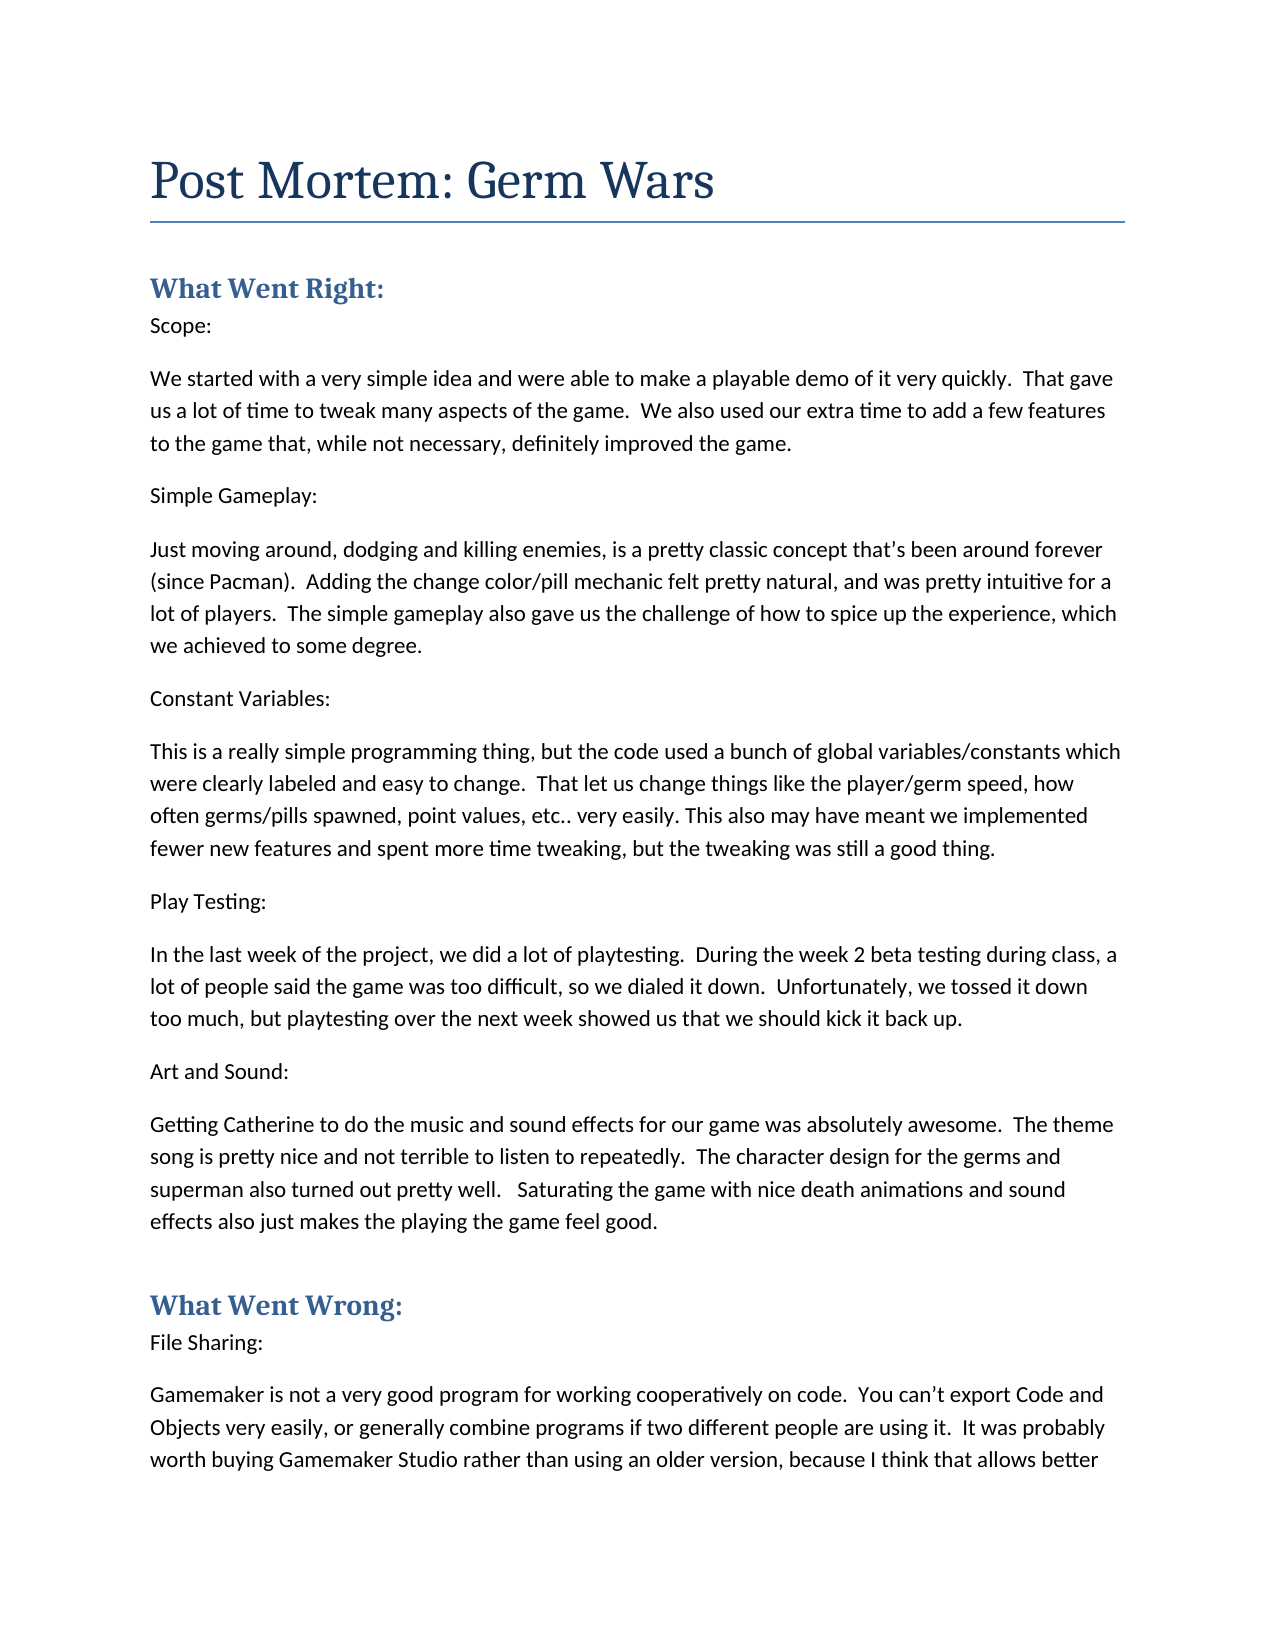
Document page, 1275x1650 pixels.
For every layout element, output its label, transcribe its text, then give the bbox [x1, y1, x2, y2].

text Constant Variables: [150, 684, 1125, 712]
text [150, 1381, 1125, 1473]
title Post Mortem: Germ Wars [150, 150, 1125, 221]
text In the last week of the project, we did a lot of playtesting. During the week 2 beta testing during class, a lot of people said the game was too difficult, so we dialed it down. Unfortunately, we tossed it down too much, but playtesting over the next week showed us that we should kick it back up. [150, 940, 1125, 1032]
text Scope: [150, 311, 1125, 339]
text We started with a very simple idea and were able to make a playable demo of it very quickly. That gave us a lot of time to tweak many aspects of the game. We also used our extra time to add a few features to the game that, while not necessary, definitely improved the game. [150, 364, 1125, 457]
text Getting Catherine to do the music and sound effects for our game was absolutely awesome. The theme song is pretty nice and not terrible to listen to repeatedly. The character design for the germs and superman also turned out pretty well. Saturating the game with nice death animations and sound effects also just makes the playing the game feel good. [150, 1110, 1125, 1235]
text Art and Sound: [150, 1057, 1125, 1085]
text This is a really simple programming thing, but the code used a bunch of global variables/constants which were clearly labeled and easy to change. That let us change things like the player/germ speed, how often germs/pills spawned, point values, etc.. very easily. This also may have meant we implemented fewer new features and spent more time tweaking, but the tweaking was still a good thing. [150, 737, 1125, 862]
text Simple Gameplay: [150, 482, 1125, 510]
text Play Testing: [150, 887, 1125, 915]
text File Sharing: [150, 1328, 1125, 1356]
subtitle What Went Right: [150, 273, 1125, 306]
text Just moving around, dodging and killing enemies, is a pretty classic concept that’s been around forever (since Pacman). Adding the change color/pill mechanic felt pretty natural, and was pretty intuitive for a lot of players. The simple gameplay also gave us the challenge of how to spice up the experience, which we achieved to some degree. [150, 535, 1125, 659]
subtitle What Went Wrong: [150, 1289, 1125, 1323]
